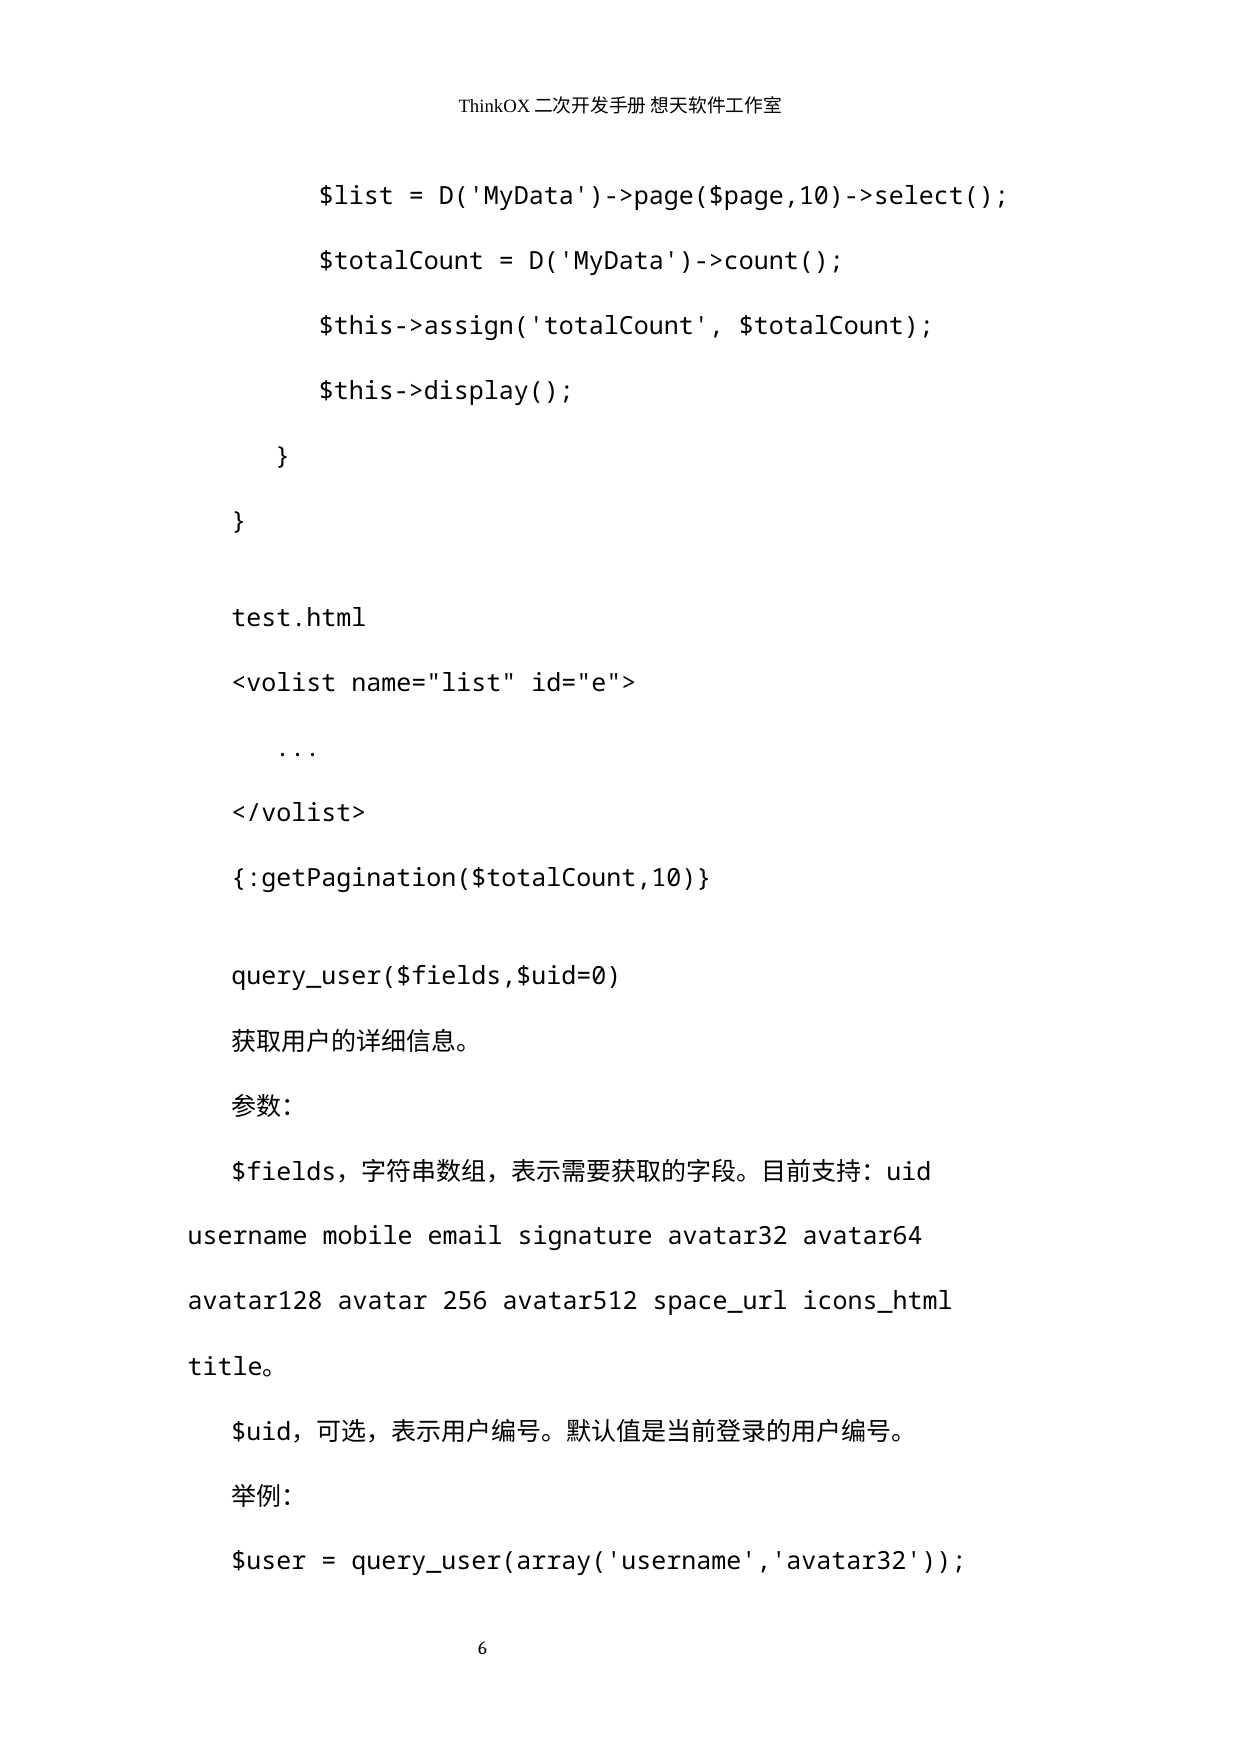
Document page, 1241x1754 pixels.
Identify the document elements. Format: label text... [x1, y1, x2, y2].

text {:getPagination($totalCount,10)} [187, 844, 1053, 909]
text 获取用户的详细信息。 [187, 1007, 1053, 1072]
text </volist> [187, 779, 1053, 844]
text query_user($fields,$uid=0) [187, 942, 1053, 1007]
text $this->display(); [187, 357, 1053, 422]
text } [187, 487, 1053, 552]
text <volist name="list" id="e"> [187, 649, 1053, 714]
text $this->assign('totalCount', $totalCount); [187, 292, 1053, 357]
text $list = D('MyData')->page($page,10)->select(); [187, 162, 1053, 227]
text $uid，可选，表示用户编号。默认值是当前登录的用户编号。 [187, 1397, 1053, 1462]
text 举例： [187, 1462, 1053, 1527]
text 参数： [187, 1072, 1053, 1137]
text ... [187, 714, 1053, 779]
text test.html [187, 584, 1053, 649]
text $totalCount = D('MyData')->count(); [187, 227, 1053, 292]
text } [187, 422, 1053, 487]
text $fields，字符串数组，表示需要获取的字段。目前支持：uid username mobile email signature avatar32 avatar64 avatar128 avatar 256 avatar512 space_url icons_html title。 [187, 1137, 1053, 1397]
text $user = query_user(array('username','avatar32')); [187, 1527, 1053, 1592]
